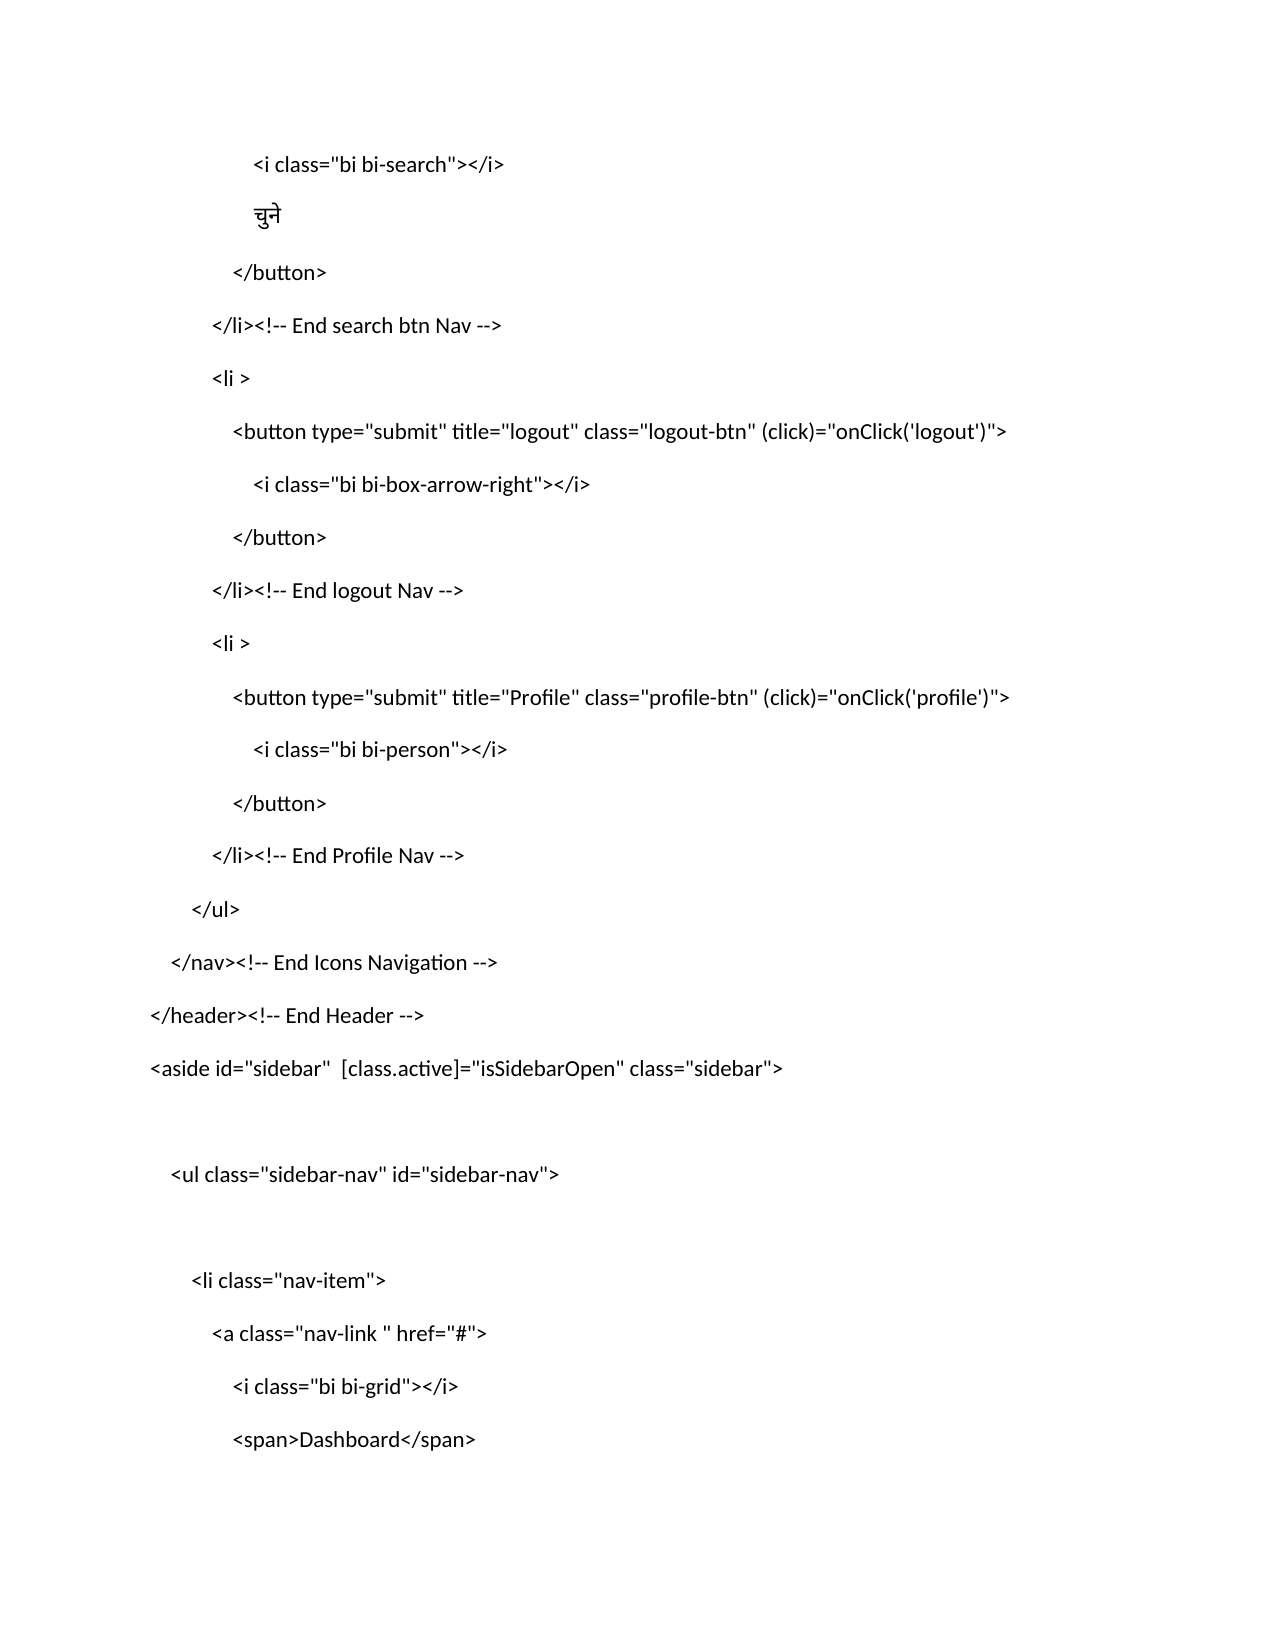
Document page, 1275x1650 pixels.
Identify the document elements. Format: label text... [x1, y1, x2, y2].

text <i class="bi bi-box-arrow-right"></i> [150, 471, 1125, 498]
text <ul class="sidebar-nav" id="sidebar-nav"> [150, 1160, 1125, 1188]
text <i class="bi bi-person"></i> [150, 736, 1125, 764]
text <i class="bi bi-grid"></i> [150, 1372, 1125, 1400]
text </button> [150, 789, 1125, 817]
text <aside id="sidebar" [class.active]="isSidebarOpen" class="sidebar"> [150, 1054, 1125, 1082]
text </button> [150, 523, 1125, 552]
text </li><!-- End search btn Nav --> [150, 311, 1125, 339]
text <button type="submit" title="Profile" class="profile-btn" (click)="onClick('profile')"> [150, 683, 1125, 711]
text </li><!-- End logout Nav --> [150, 577, 1125, 604]
text </button> [150, 258, 1125, 286]
text <a class="nav-link " href="#"> [150, 1319, 1125, 1347]
text <span>Dashboard</span> [150, 1425, 1125, 1453]
text <li > [150, 629, 1125, 658]
text </nav><!-- End Icons Navigation --> [150, 948, 1125, 976]
text </header><!-- End Header --> [150, 1001, 1125, 1029]
text <i class="bi bi-search"></i> [150, 150, 1125, 178]
text चुने [150, 203, 1125, 233]
text </ul> [150, 895, 1125, 923]
text <li > [150, 364, 1125, 392]
text <li class="nav-item"> [150, 1266, 1125, 1294]
text <button type="submit" title="logout" class="logout-btn" (click)="onClick('logout')"> [150, 417, 1125, 446]
text </li><!-- End Profile Nav --> [150, 842, 1125, 870]
